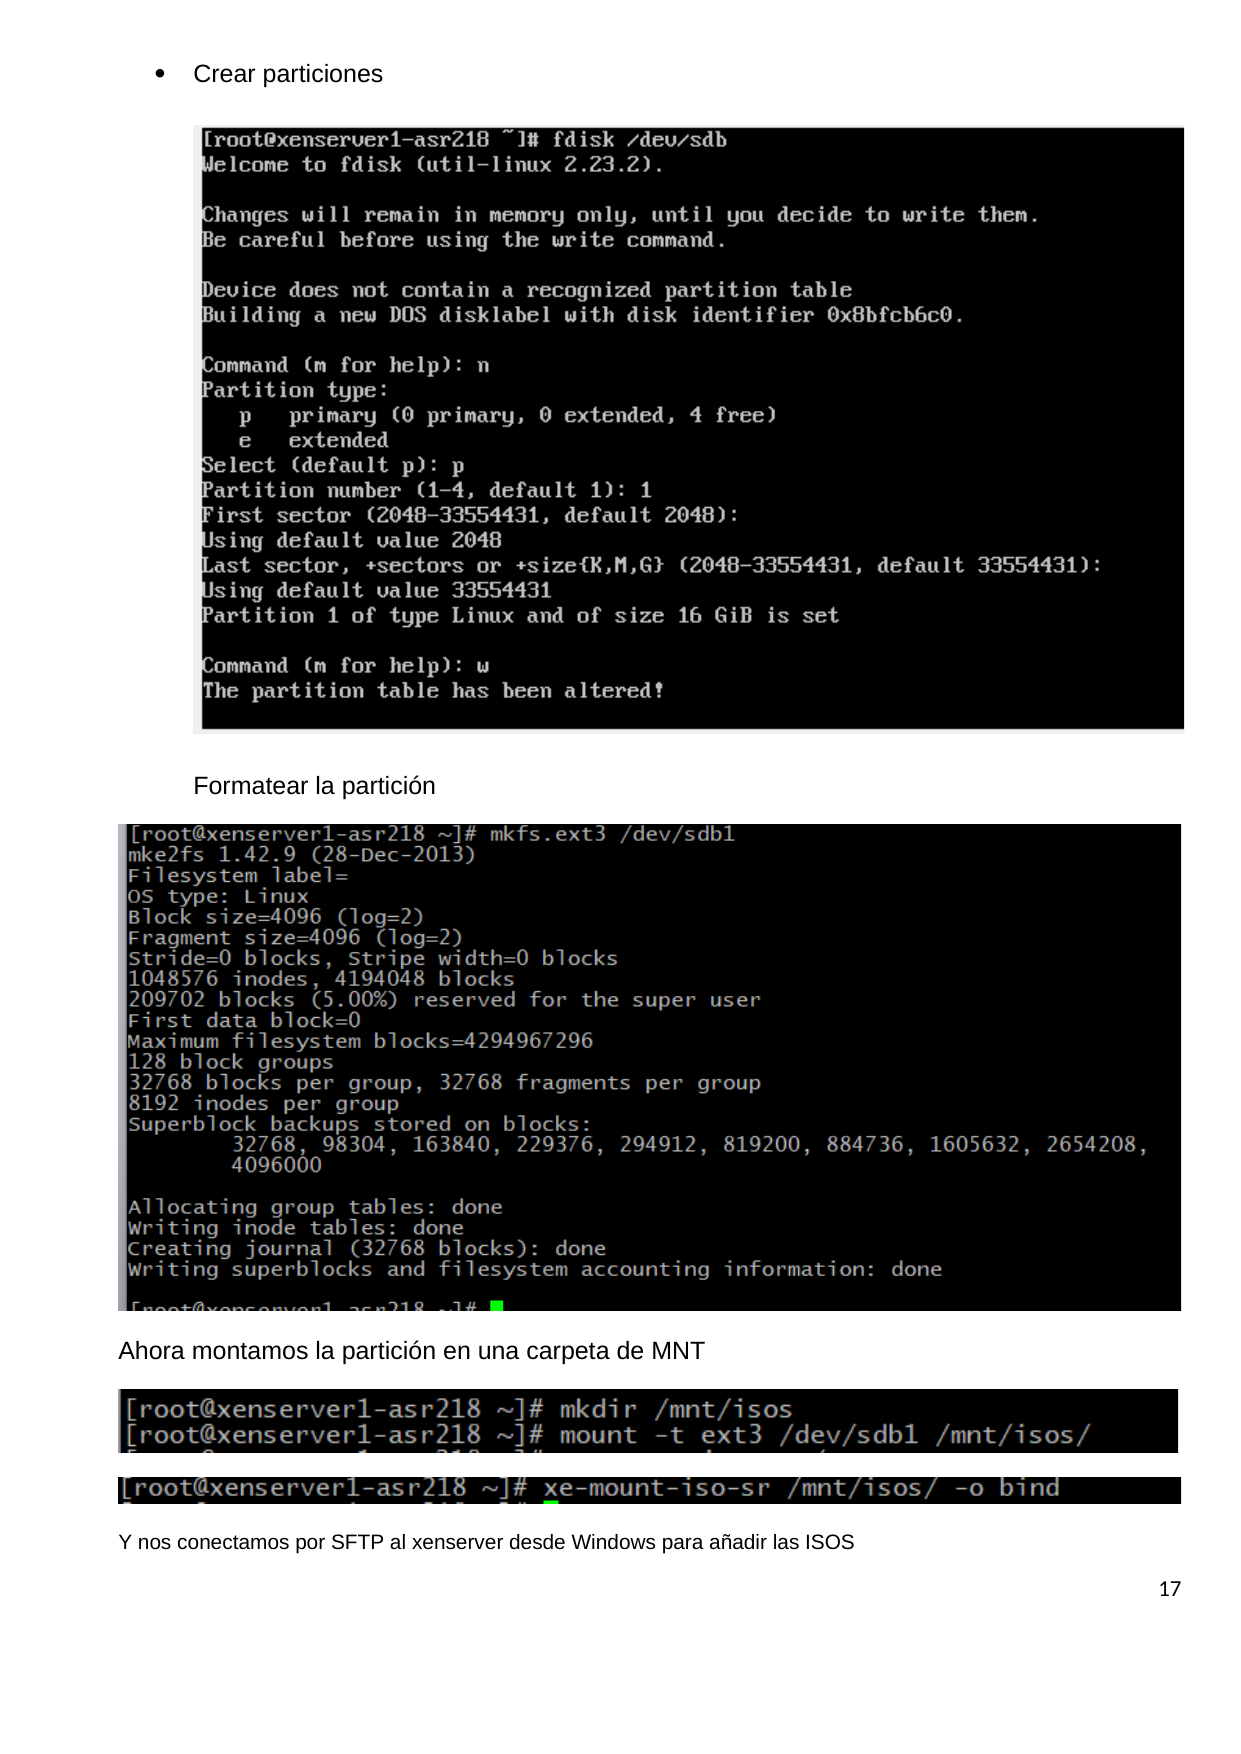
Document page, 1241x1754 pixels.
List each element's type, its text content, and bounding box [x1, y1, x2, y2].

picture [118, 824, 1182, 1311]
list Formatear la partición [193, 771, 1181, 799]
text Y nos conectamos por SFTP al xenserver desde Windows para añadir las ISOS [118, 1530, 1181, 1554]
picture [118, 1477, 1182, 1504]
picture [118, 1389, 1179, 1453]
picture [193, 125, 1185, 734]
list Crear particiones [156, 59, 1181, 88]
text Ahora montamos la partición en una carpeta de MNT [118, 1336, 1181, 1365]
